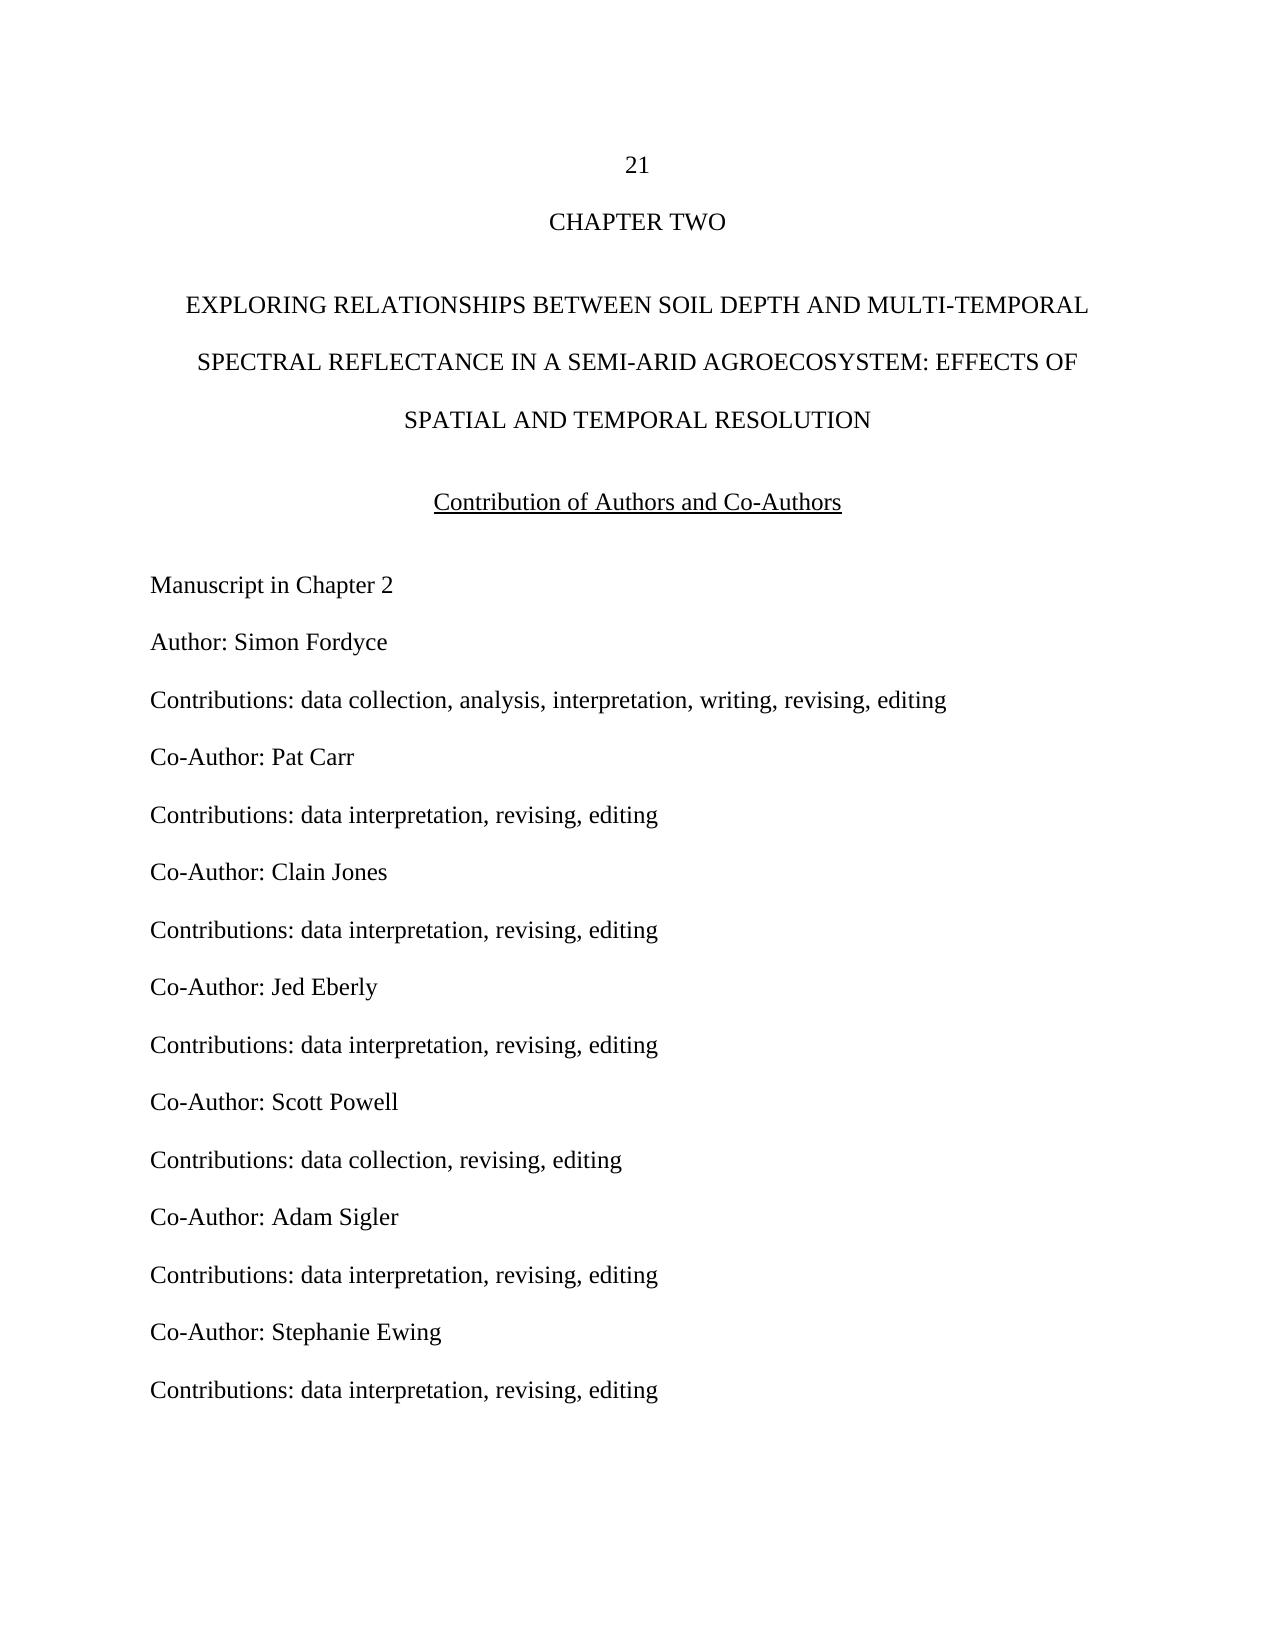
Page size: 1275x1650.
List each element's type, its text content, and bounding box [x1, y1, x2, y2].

text Contributions: data interpretation, revising, editing [150, 1260, 1125, 1289]
text Co-Author: Pat Carr [150, 742, 1125, 771]
text Co-Author: Jed Eberly [150, 972, 1125, 1001]
subtitle CHAPTER TWO [150, 207, 1125, 236]
text Contributions: data interpretation, revising, editing [150, 1030, 1125, 1059]
text Co-Author: Clain Jones [150, 857, 1125, 886]
text Author: Simon Fordyce [150, 627, 1125, 656]
subtitle Contribution of Authors and Co-Authors [150, 487, 1125, 516]
text Contributions: data interpretation, revising, editing [150, 915, 1125, 944]
subtitle EXPLORING RELATIONSHIPS BETWEEN SOIL DEPTH AND MULTI-TEMPORAL SPECTRAL REFLECTANCE IN A SEMI-ARID AGROECOSYSTEM: EFFECTS OF SPATIAL AND TEMPORAL RESOLUTION [150, 290, 1125, 434]
text Contributions: data collection, revising, editing [150, 1145, 1125, 1174]
text Co-Author: Scott Powell [150, 1087, 1125, 1116]
text Co-Author: Adam Sigler [150, 1202, 1125, 1231]
text Contributions: data interpretation, revising, editing [150, 1375, 1125, 1404]
text Co-Author: Stephanie Ewing [150, 1317, 1125, 1346]
text Contributions: data interpretation, revising, editing [150, 800, 1125, 829]
text Manuscript in Chapter 2 [150, 570, 1125, 599]
text Contributions: data collection, analysis, interpretation, writing, revising, editing [150, 685, 1125, 714]
